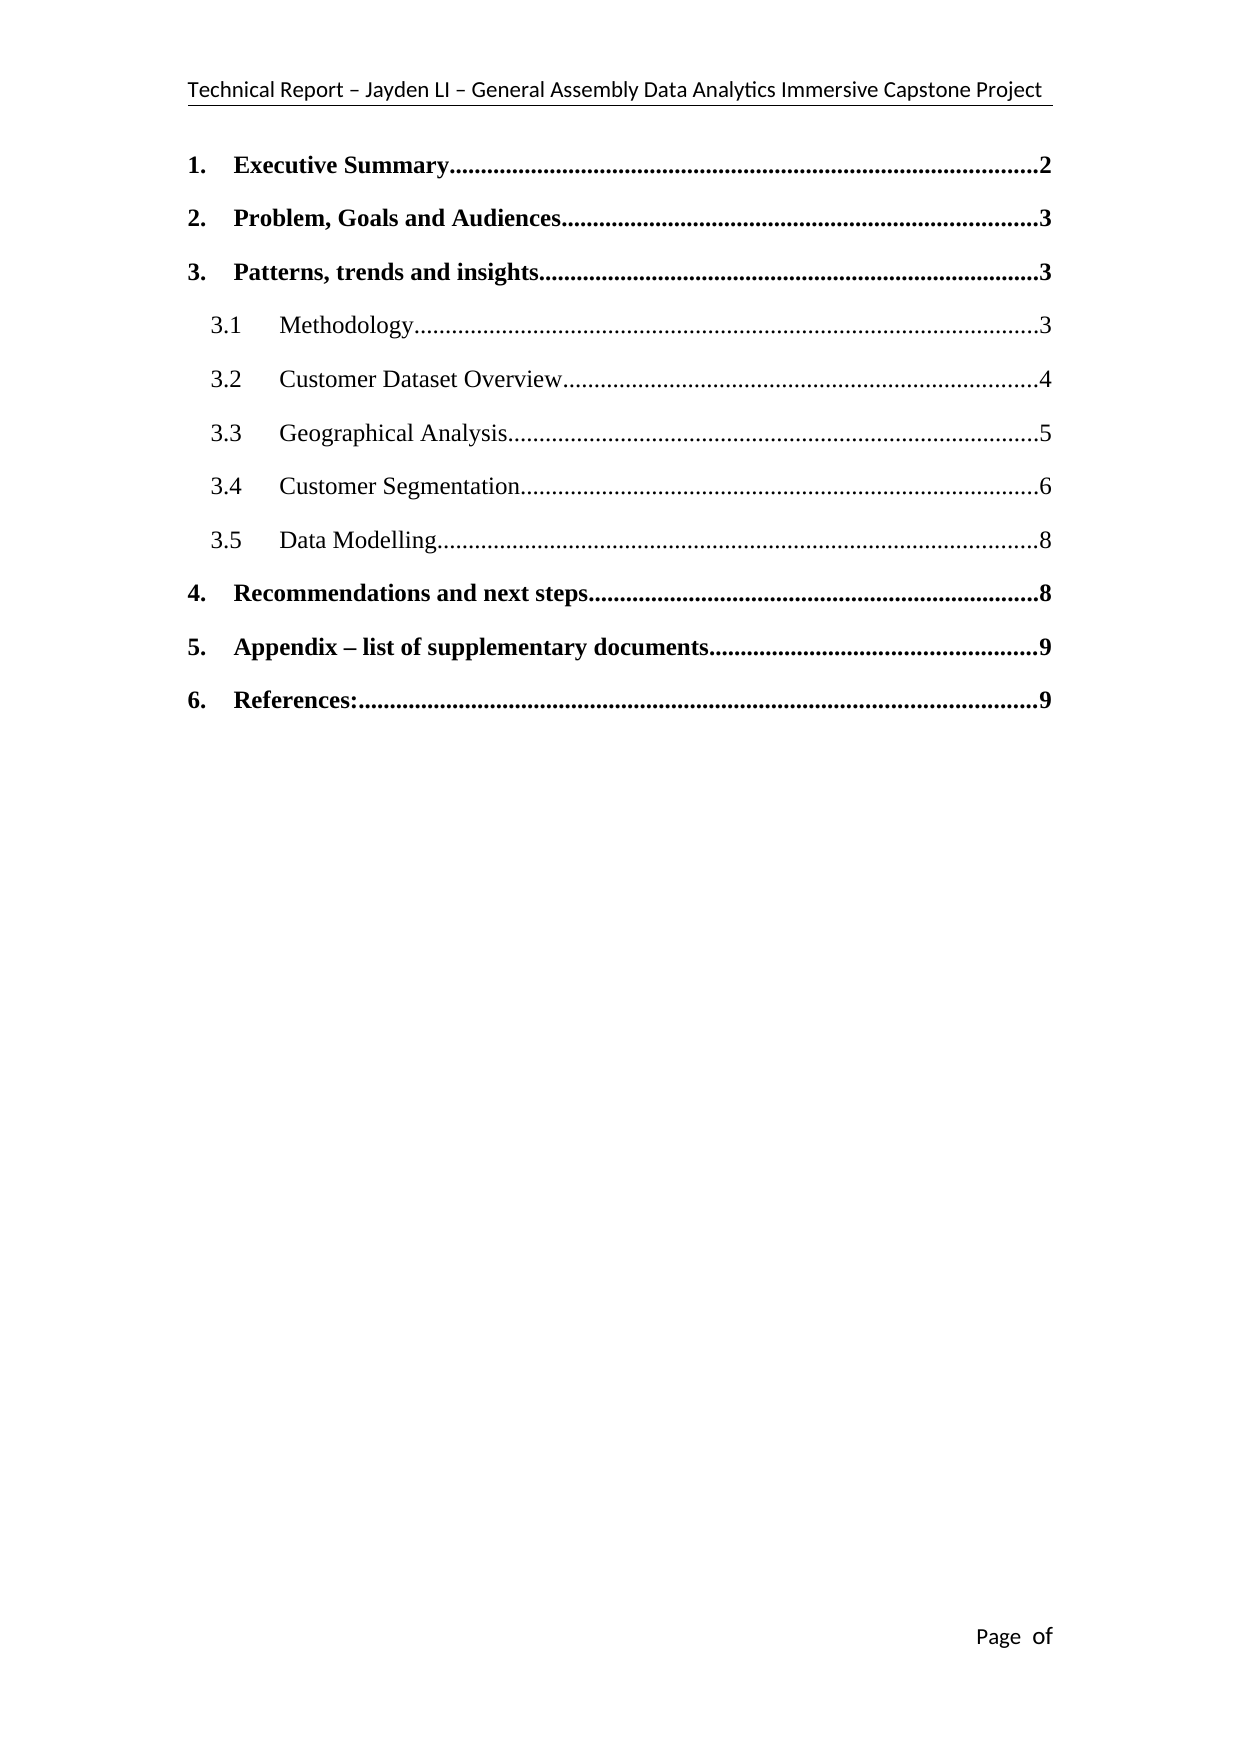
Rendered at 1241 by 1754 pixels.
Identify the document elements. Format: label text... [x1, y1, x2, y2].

text 3.3 Geographical Analysis 5 [210, 418, 1053, 446]
text 2. Problem, Goals and Audiences 3 [187, 203, 1053, 232]
text 3.2 Customer Dataset Overview 4 [210, 364, 1053, 393]
text 3.5 Data Modelling 8 [210, 525, 1053, 553]
text 3.1 Methodology 3 [210, 311, 1053, 339]
text 3. Patterns, trends and insights 3 [187, 257, 1053, 286]
text 1. Executive Summary 2 [187, 150, 1053, 179]
text 6. References: 9 [187, 685, 1053, 714]
text 5. Appendix – list of supplementary documents 9 [187, 632, 1053, 661]
text 3.4 Customer Segmentation 6 [210, 471, 1053, 500]
text 4. Recommendations and next steps 8 [187, 578, 1053, 607]
